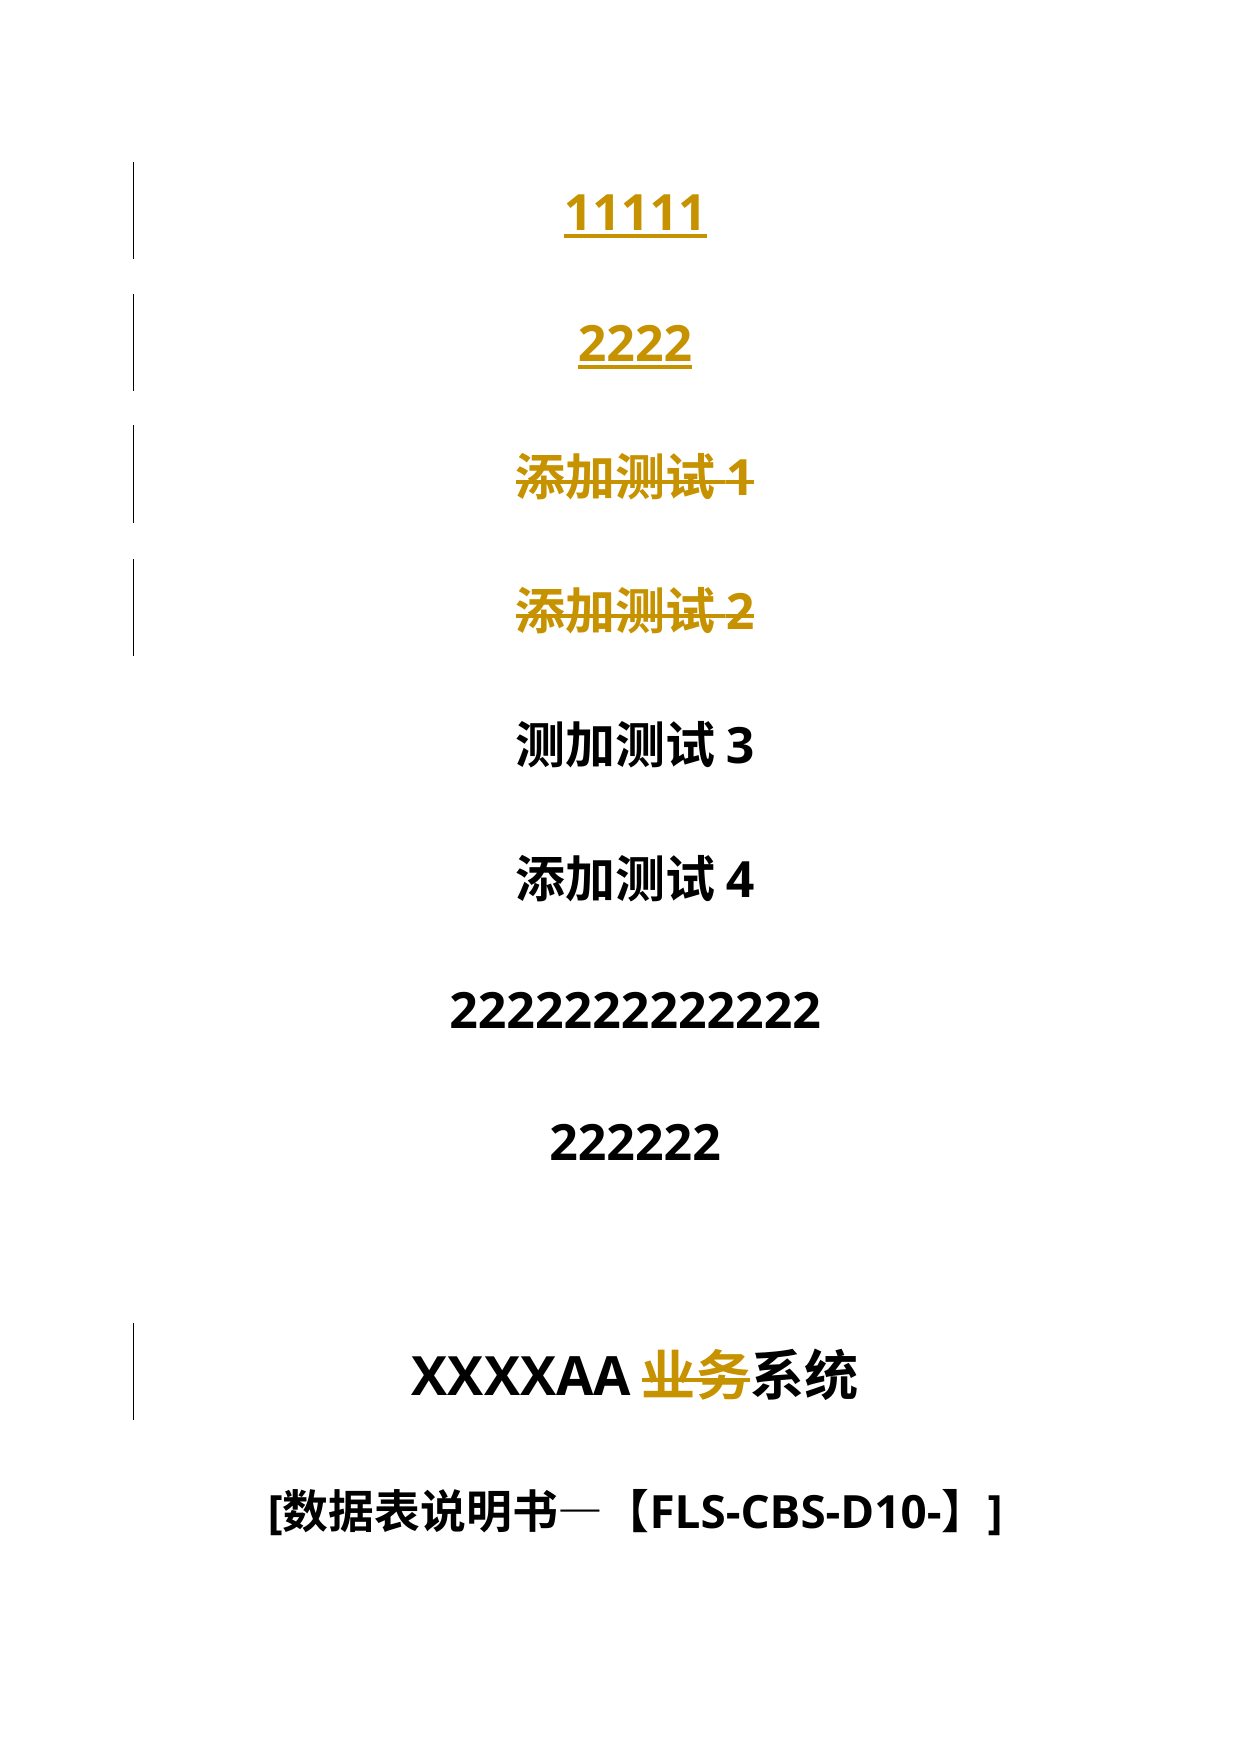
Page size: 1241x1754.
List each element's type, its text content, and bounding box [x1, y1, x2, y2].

text XXXXAA系统 [148, 1323, 1122, 1420]
text 添加测试4 [148, 827, 1122, 924]
text [数据表说明书—【FLS-CBS-D10-】] [148, 1459, 1122, 1557]
text 测加测试3 [148, 693, 1122, 790]
text 222222 [148, 1092, 1122, 1189]
text 2222222222222 [148, 961, 1122, 1058]
